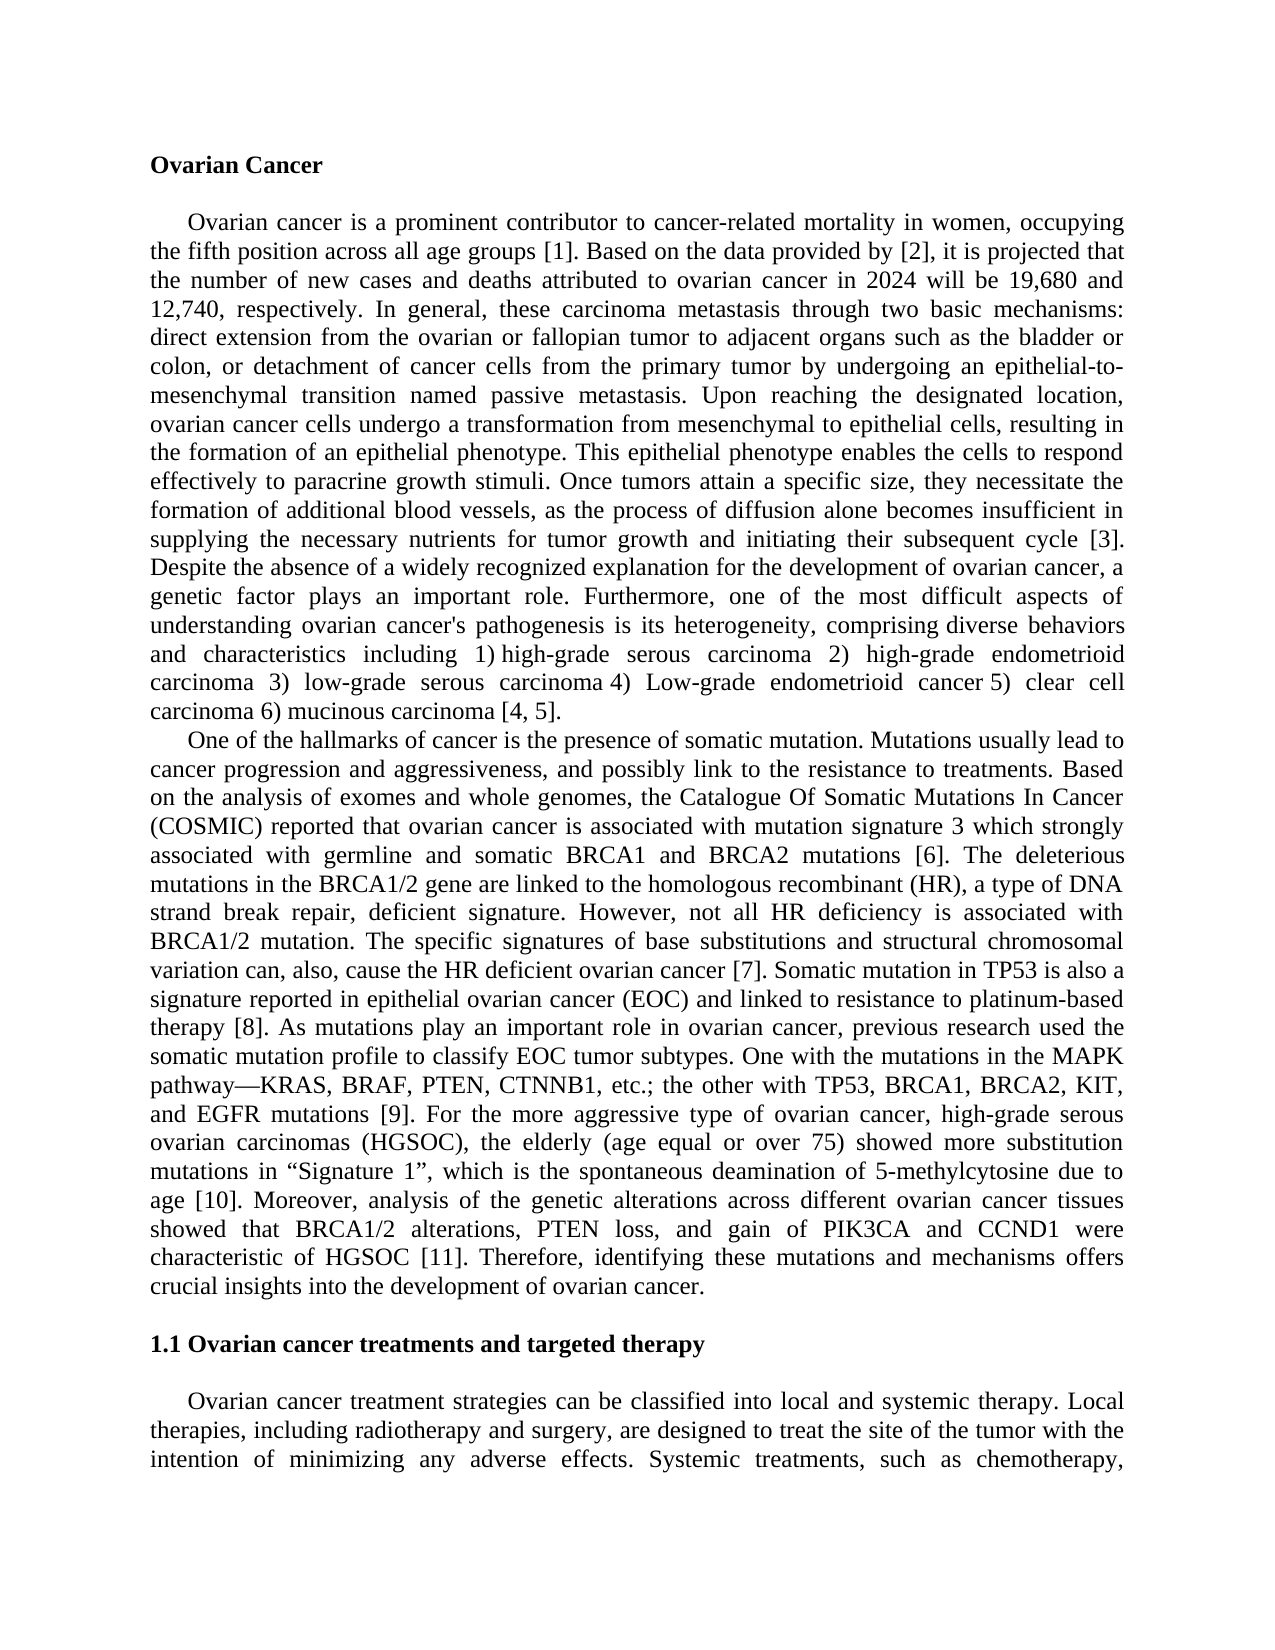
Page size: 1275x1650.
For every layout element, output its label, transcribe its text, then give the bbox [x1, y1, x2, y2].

list Ovarian cancer treatments and targeted therapy [150, 1329, 1125, 1357]
text Ovarian Cancer [150, 150, 1125, 179]
text Ovarian cancer is a prominent contributor to cancer-related mortality in women, occupying the fifth position across all age groups [1]. Based on the data provided by [2], it is projected that the number of new cases and deaths attributed to ovarian cancer in 2024 will be 19,680 and 12,740, respectively. In general, these carcinoma metastasis through two basic mechanisms: direct extension from the ovarian or fallopian tumor to adjacent organs such as the bladder or colon, or detachment of cancer cells from the primary tumor by undergoing an epithelial-to-mesenchymal transition named passive metastasis. Upon reaching the designated location, ovarian cancer cells undergo a transformation from mesenchymal to epithelial cells, resulting in the formation of an epithelial phenotype. This epithelial phenotype enables the cells to respond effectively to paracrine growth stimuli. Once tumors attain a specific size, they necessitate the formation of additional blood vessels, as the process of diffusion alone becomes insufficient in supplying the necessary nutrients for tumor growth and initiating their subsequent cycle [3]. Despite the absence of a widely recognized explanation for the development of ovarian cancer, a genetic factor plays an important role. Furthermore, one of the most difficult aspects of understanding ovarian cancer's pathogenesis is its heterogeneity, comprising diverse behaviors and characteristics including 1) high-grade serous carcinoma 2) high-grade endometrioid carcinoma 3) low-grade serous carcinoma 4) Low-grade endometrioid cancer 5) clear cell carcinoma 6) mucinous carcinoma [4, 5]. [150, 207, 1125, 725]
text One of the hallmarks of cancer is the presence of somatic mutation. Mutations usually lead to cancer progression and aggressiveness, and possibly link to the resistance to treatments. Based on the analysis of exomes and whole genomes, the Catalogue Of Somatic Mutations In Cancer (COSMIC) reported that ovarian cancer is associated with mutation signature 3 which strongly associated with germline and somatic BRCA1 and BRCA2 mutations [6]. The deleterious mutations in the BRCA1/2 gene are linked to the homologous recombinant (HR), a type of DNA strand break repair, deficient signature. However, not all HR deficiency is associated with BRCA1/2 mutation. The specific signatures of base substitutions and structural chromosomal variation can, also, cause the HR deficient ovarian cancer [7]. Somatic mutation in TP53 is also a signature reported in epithelial ovarian cancer (EOC) and linked to resistance to platinum-based therapy [8]. As mutations play an important role in ovarian cancer, previous research used the somatic mutation profile to classify EOC tumor subtypes. One with the mutations in the MAPK pathway—KRAS, BRAF, PTEN, CTNNB1, etc.; the other with TP53, BRCA1, BRCA2, KIT, and EGFR mutations [9]. For the more aggressive type of ovarian cancer, high-grade serous ovarian carcinomas (HGSOC), the elderly (age equal or over 75) showed more substitution mutations in “Signature 1”, which is the spontaneous deamination of 5-methylcytosine due to age [10]. Moreover, analysis of the genetic alterations across different ovarian cancer tissues showed that BRCA1/2 alterations, PTEN loss, and gain of PIK3CA and CCND1 were characteristic of HGSOC [11]. Therefore, identifying these mutations and mechanisms offers crucial insights into the development of ovarian cancer. [150, 725, 1125, 1300]
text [150, 1386, 1125, 1472]
